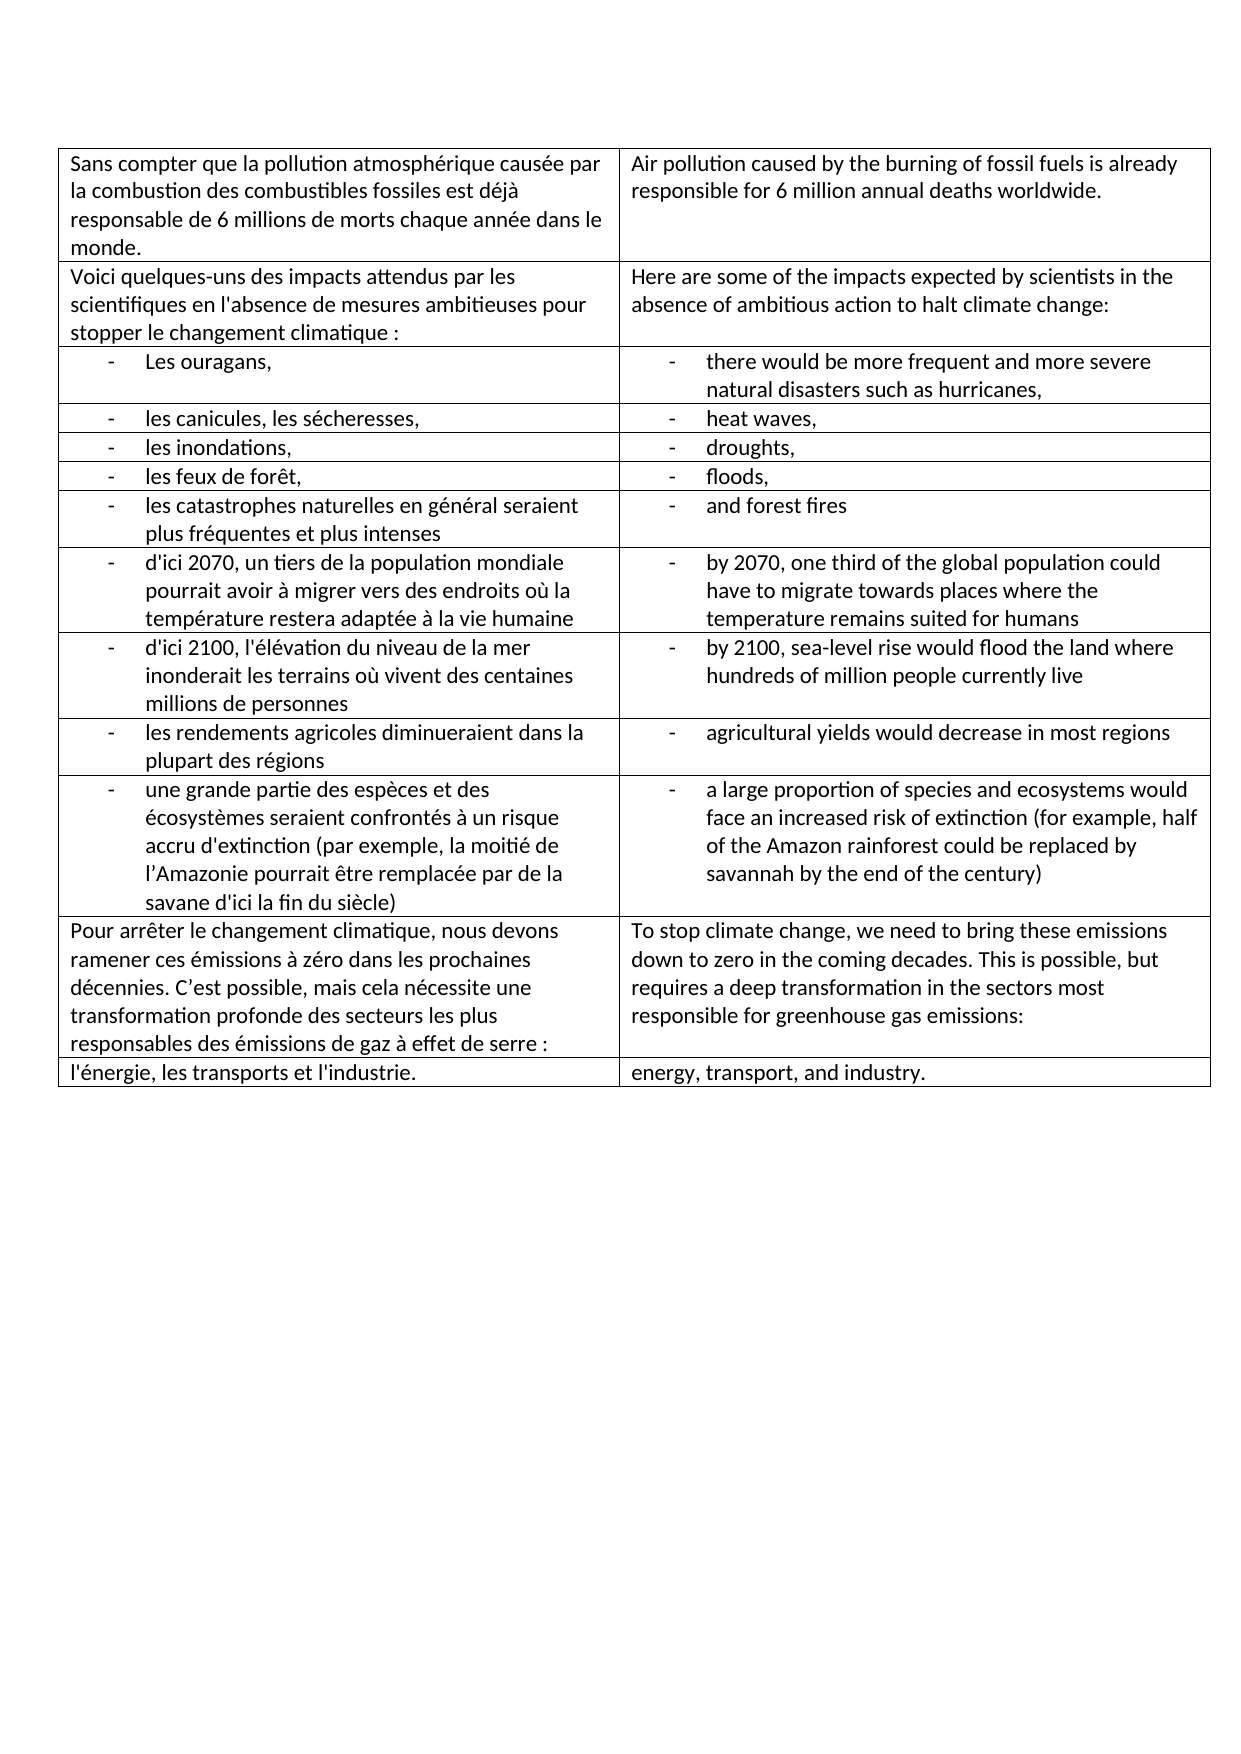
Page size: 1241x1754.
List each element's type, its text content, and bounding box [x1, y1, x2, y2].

table_cell les inondations, [59, 433, 619, 461]
table_cell Here are some of the impacts expected by scientists in the absence of ambitious action to halt climate change: [620, 262, 1210, 346]
table_cell l'énergie, les transports et l'industrie. [59, 1058, 619, 1086]
table_cell a large proportion of species and ecosystems would face an increased risk of extinction (for example, half of the Amazon rainforest could be replaced by savannah by the end of the century) [620, 776, 1210, 916]
table_cell and forest fires [620, 491, 1210, 547]
table_cell d'ici 2100, l'élévation du niveau de la mer inonderait les terrains où vivent des centaines millions de personnes [59, 633, 619, 717]
table_cell droughts, [620, 433, 1210, 461]
table_cell by 2070, one third of the global population could have to migrate towards places where the temperature remains suited for humans [620, 548, 1210, 632]
table_cell heat waves, [620, 404, 1210, 432]
table_cell agricultural yields would decrease in most regions [620, 719, 1210, 774]
table_cell floods, [620, 462, 1210, 490]
table_cell Pour arrêter le changement climatique, nous devons ramener ces émissions à zéro dans les prochaines décennies. C’est possible, mais cela nécessite une transformation profonde des secteurs les plus responsables des émissions de gaz à effet de serre : [59, 917, 619, 1057]
table_cell une grande partie des espèces et des écosystèmes seraient confrontés à un risque accru d'extinction (par exemple, la moitié de l’Amazonie pourrait être remplacée par de la savane d'ici la fin du siècle) [59, 776, 619, 916]
table_cell Air pollution caused by the burning of fossil fuels is already responsible for 6 million annual deaths worldwide. [620, 149, 1210, 261]
table_cell d'ici 2070, un tiers de la population mondiale pourrait avoir à migrer vers des endroits où la température restera adaptée à la vie humaine [59, 548, 619, 632]
table_cell les canicules, les sécheresses, [59, 404, 619, 432]
table_cell les rendements agricoles diminueraient dans la plupart des régions [59, 719, 619, 774]
table_cell by 2100, sea-level rise would flood the land where hundreds of million people currently live [620, 633, 1210, 717]
table_cell Sans compter que la pollution atmosphérique causée par la combustion des combustibles fossiles est déjà responsable de 6 millions de morts chaque année dans le monde. [59, 149, 619, 261]
table_cell Voici quelques-uns des impacts attendus par les scientifiques en l'absence de mesures ambitieuses pour stopper le changement climatique : [59, 262, 619, 346]
table_cell Les ouragans, [59, 347, 619, 403]
table_cell there would be more frequent and more severe natural disasters such as hurricanes, [620, 347, 1210, 403]
table_cell les catastrophes naturelles en général seraient plus fréquentes et plus intenses [59, 491, 619, 547]
table_cell energy, transport, and industry. [620, 1058, 1210, 1086]
table_cell To stop climate change, we need to bring these emissions down to zero in the coming decades. This is possible, but requires a deep transformation in the sectors most responsible for greenhouse gas emissions: [620, 917, 1210, 1057]
table_cell les feux de forêt, [59, 462, 619, 490]
